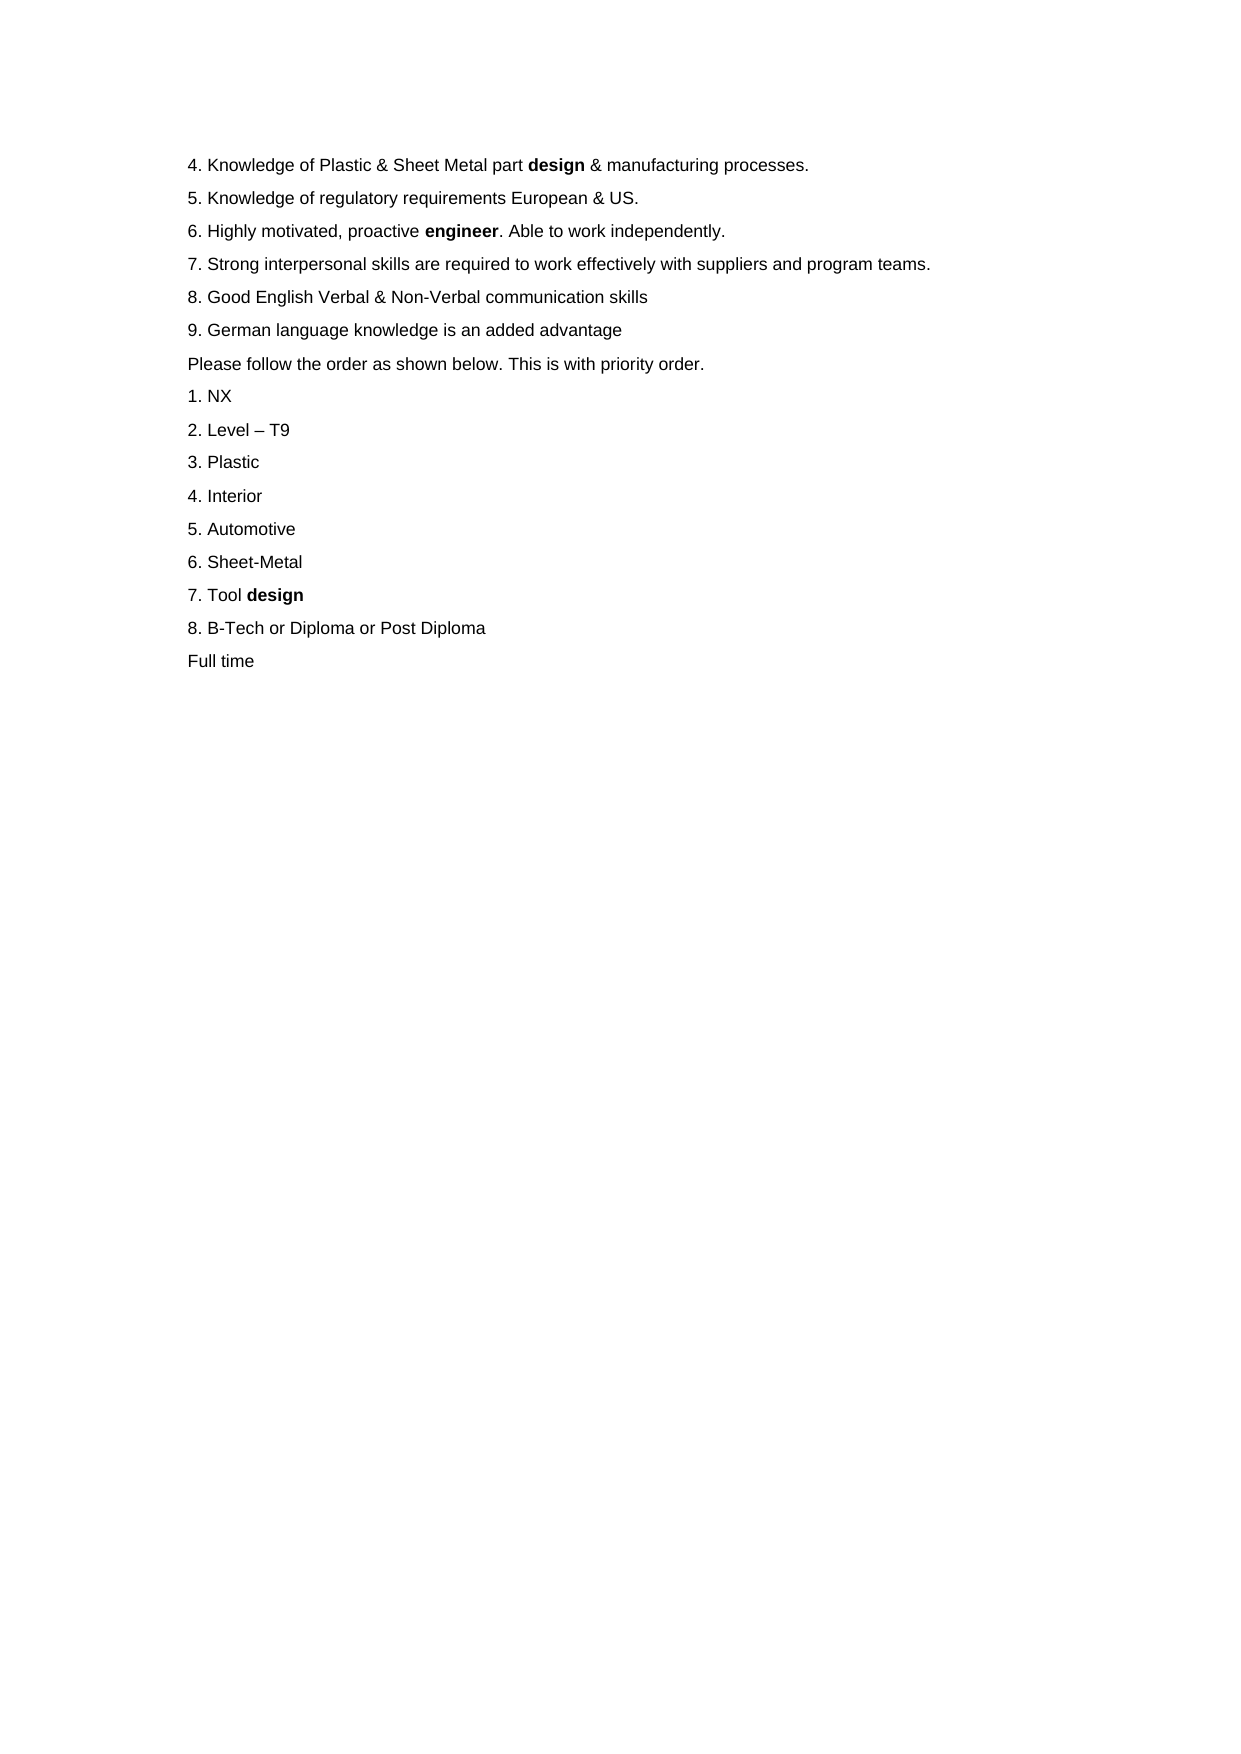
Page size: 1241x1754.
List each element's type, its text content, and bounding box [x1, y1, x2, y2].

text Full time [187, 645, 1053, 671]
text 2. Level – T9 [187, 414, 1053, 440]
text 8. B-Tech or Diploma or Post Diploma [187, 612, 1053, 638]
text 6. Highly motivated, proactive engineer. Able to work independently. [187, 216, 1053, 242]
text 1. NX [187, 381, 1053, 407]
text 3. Plastic [187, 447, 1053, 473]
text 5. Knowledge of regulatory requirements European & US. [187, 183, 1053, 208]
text 4. Interior [187, 480, 1053, 506]
text Please follow the order as shown below. This is with priority order. [187, 348, 1053, 374]
text 7. Tool design [187, 579, 1053, 605]
text 9. German language knowledge is an added advantage [187, 315, 1053, 341]
text 8. Good English Verbal & Non-Verbal communication skills [187, 282, 1053, 308]
text 7. Strong interpersonal skills are required to work effectively with suppliers and program teams. [187, 249, 1053, 274]
text 4. Knowledge of Plastic & Sheet Metal part design & manufacturing processes. [187, 150, 1053, 176]
text 5. Automotive [187, 513, 1053, 539]
text 6. Sheet-Metal [187, 546, 1053, 572]
